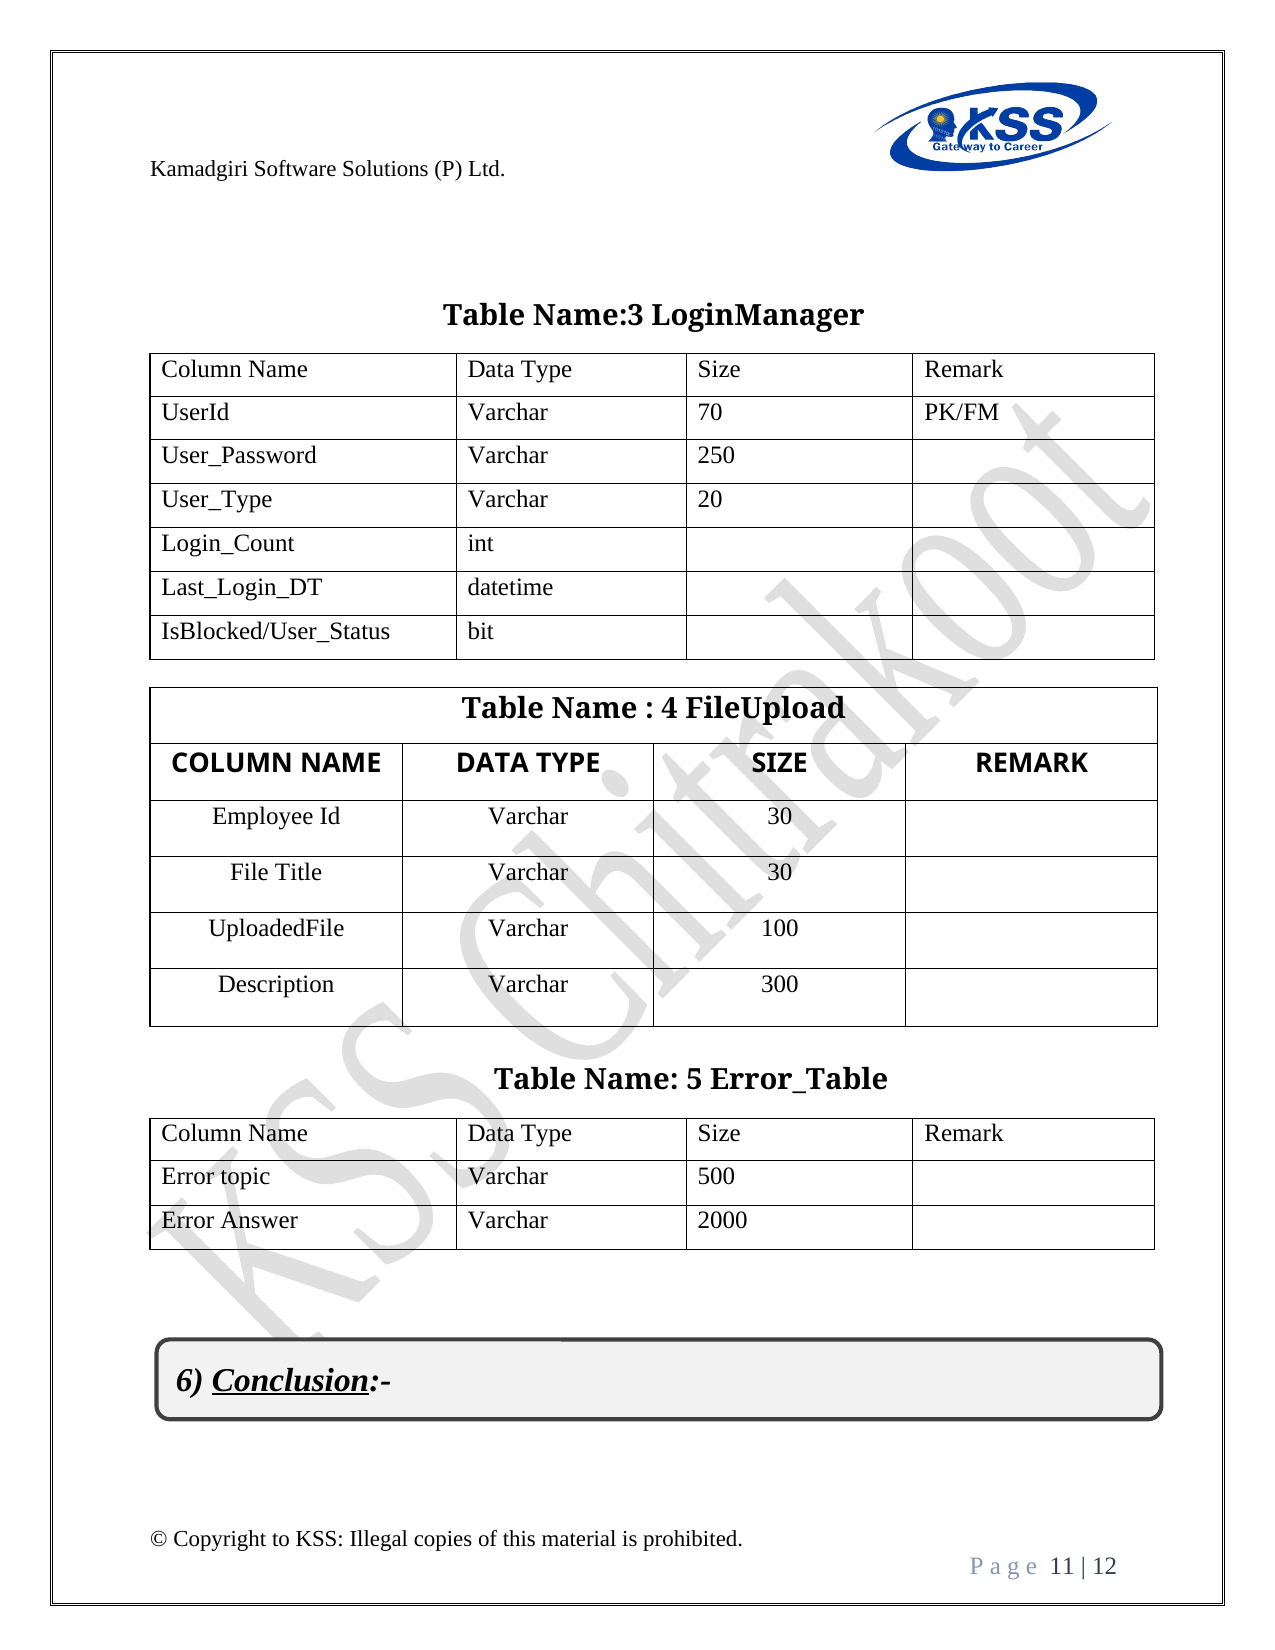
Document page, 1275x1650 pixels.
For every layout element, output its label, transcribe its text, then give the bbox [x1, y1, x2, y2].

table_cell UserId [151, 397, 456, 439]
table_header Size [687, 1119, 912, 1160]
table_cell [687, 528, 912, 571]
table_cell [906, 857, 1157, 912]
table_cell int [457, 528, 686, 571]
table_cell 20 [687, 484, 912, 527]
table_header Data Type [457, 1119, 686, 1160]
table_cell Varchar [403, 857, 653, 912]
table_cell 30 [654, 857, 905, 912]
table_cell [687, 616, 912, 659]
table_cell REMARK [906, 744, 1157, 800]
table_cell [913, 616, 1154, 659]
table_cell 100 [654, 913, 905, 968]
table_cell User_Type [151, 484, 456, 527]
table_cell [913, 572, 1154, 615]
table_cell Description [151, 969, 402, 1026]
table_header Table Name : 4 FileUpload [151, 688, 1157, 743]
table_cell File Title [151, 857, 402, 912]
table_cell [913, 528, 1154, 571]
table_cell 2000 [687, 1206, 912, 1248]
table_cell Varchar [457, 397, 686, 439]
table_cell 30 [654, 801, 905, 856]
table_cell [913, 440, 1154, 483]
table_cell Error topic [151, 1161, 456, 1204]
text Table Name:3 LoginManager [225, 294, 1144, 333]
table_cell Varchar [457, 1206, 686, 1248]
picture [866, 79, 1119, 177]
table_cell UploadedFile [151, 913, 402, 968]
table_cell PK/FM [913, 397, 1154, 439]
table_cell Error Answer [151, 1206, 456, 1248]
table_cell datetime [457, 572, 686, 615]
table_cell Varchar [403, 913, 653, 968]
table_cell Varchar [457, 1161, 686, 1204]
table_cell [906, 913, 1157, 968]
table_header Column Name [151, 354, 456, 396]
table_header Size [687, 354, 912, 396]
table_cell Varchar [457, 484, 686, 527]
table_cell [913, 1206, 1154, 1248]
table_cell Varchar [403, 801, 653, 856]
table_cell User_Password [151, 440, 456, 483]
table_header Remark [913, 354, 1154, 396]
table_cell 70 [687, 397, 912, 439]
table_cell Employee Id [151, 801, 402, 856]
table_cell Varchar [457, 440, 686, 483]
table_cell 300 [654, 969, 905, 1026]
table_header Column Name [151, 1119, 456, 1160]
table_header Data Type [457, 354, 686, 396]
table_cell 250 [687, 440, 912, 483]
table_cell Last_Login_DT [151, 572, 456, 615]
table_cell bit [457, 616, 686, 659]
table_cell SIZE [654, 744, 905, 800]
table_cell [687, 572, 912, 615]
table_cell 500 [687, 1161, 912, 1204]
table_cell COLUMN NAME [151, 744, 402, 800]
table_cell [906, 801, 1157, 856]
table_cell [913, 1161, 1154, 1204]
table_cell Login_Count [151, 528, 456, 571]
table_cell Varchar [403, 969, 653, 1026]
table_cell [913, 484, 1154, 527]
table_header Remark [913, 1119, 1154, 1160]
text Table Name: 5 Error_Table [225, 1058, 1144, 1098]
table_cell [906, 969, 1157, 1026]
table_cell IsBlocked/User_Status [151, 616, 456, 659]
table_cell DATA TYPE [403, 744, 653, 800]
